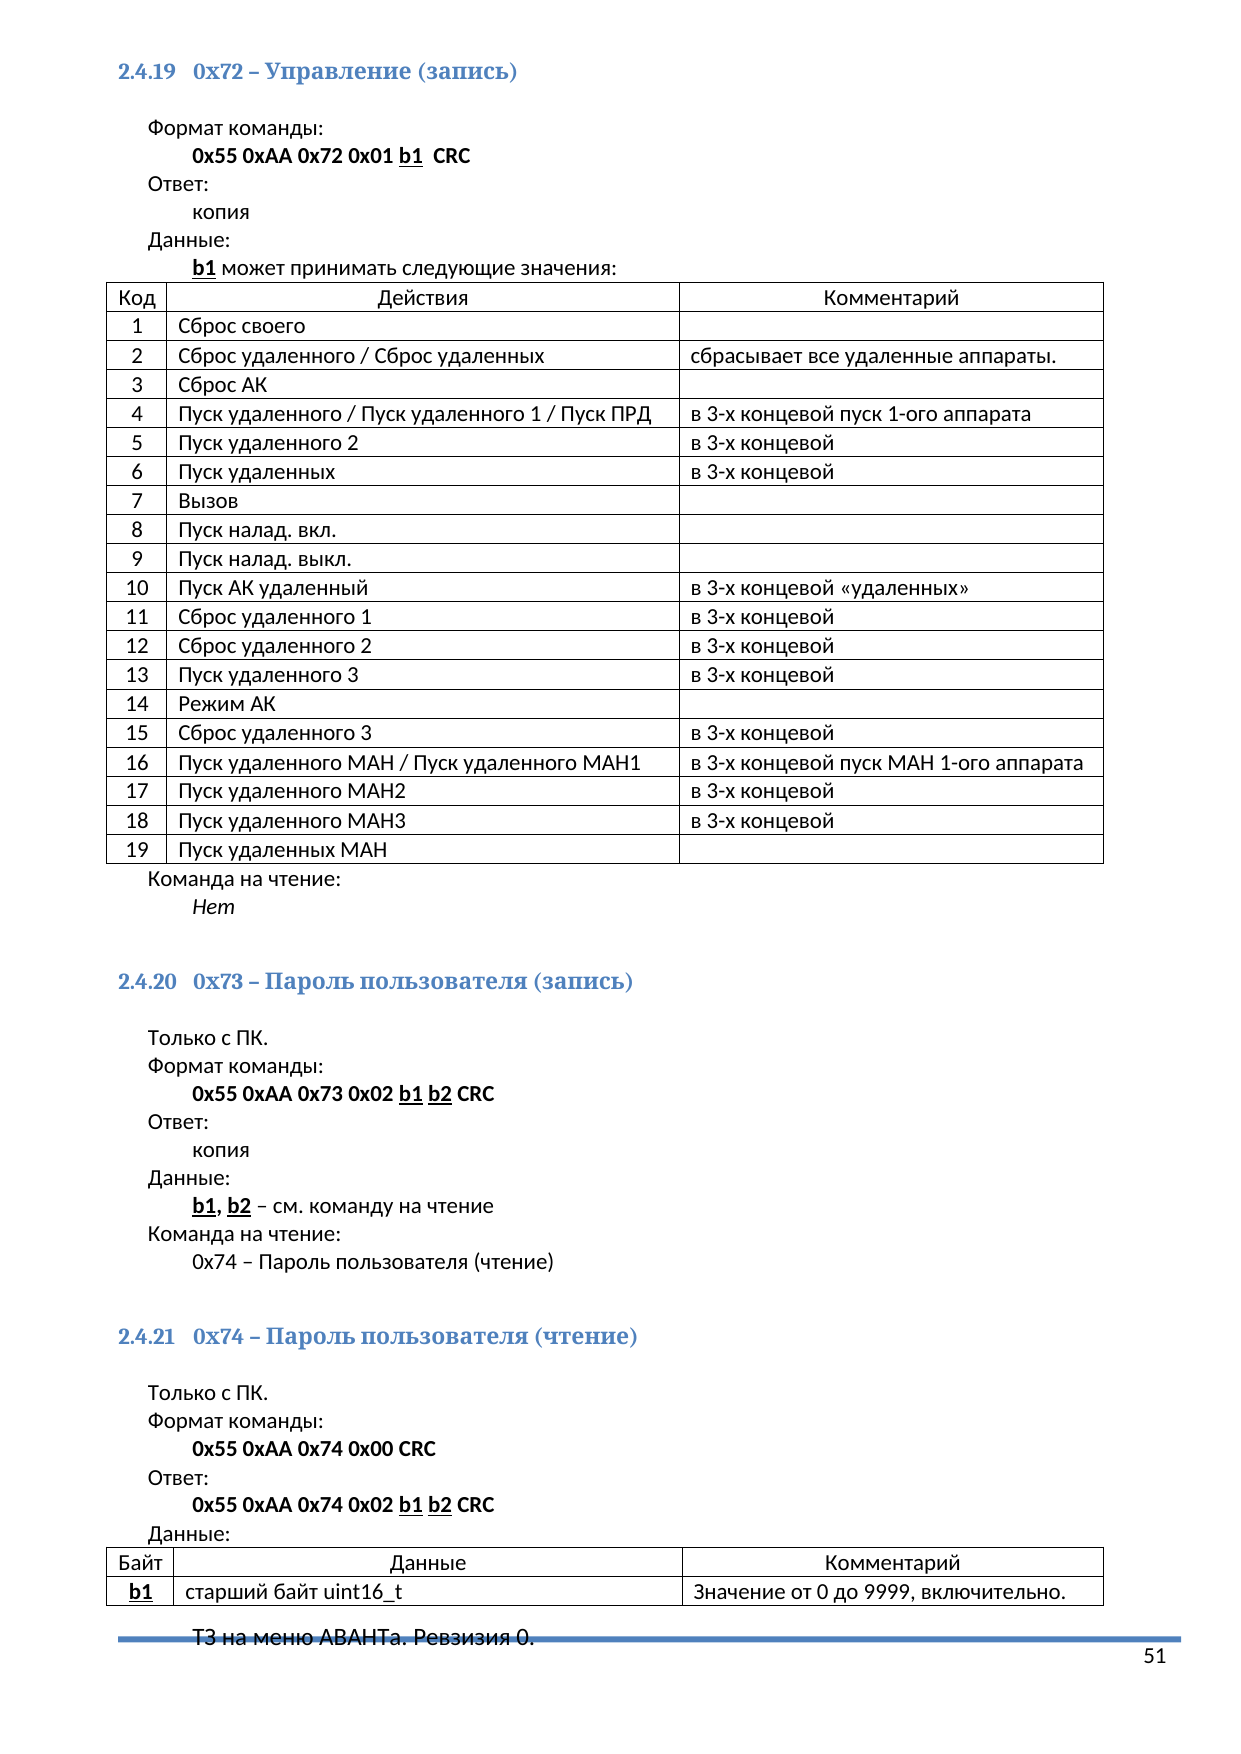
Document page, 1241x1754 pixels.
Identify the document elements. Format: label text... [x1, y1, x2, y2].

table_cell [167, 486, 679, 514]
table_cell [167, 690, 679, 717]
text Только с ПК. [118, 1023, 1181, 1051]
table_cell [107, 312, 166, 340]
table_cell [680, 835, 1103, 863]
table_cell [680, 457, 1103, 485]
text Только с ПК. [118, 1378, 1181, 1407]
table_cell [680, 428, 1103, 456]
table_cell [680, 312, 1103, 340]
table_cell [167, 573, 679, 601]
text копия [118, 1135, 1181, 1163]
text Ответ: [118, 169, 1181, 197]
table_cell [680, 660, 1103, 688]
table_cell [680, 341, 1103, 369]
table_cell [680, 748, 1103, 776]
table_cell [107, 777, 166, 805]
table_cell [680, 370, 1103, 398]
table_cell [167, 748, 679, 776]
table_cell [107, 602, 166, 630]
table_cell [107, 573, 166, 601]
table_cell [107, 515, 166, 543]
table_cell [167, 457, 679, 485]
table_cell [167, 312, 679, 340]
text Формат команды: [118, 1051, 1181, 1079]
text 0х55 0хАА 0х74 0х02 b1 b2 CRC [118, 1491, 1181, 1519]
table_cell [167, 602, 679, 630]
subtitle 0х72 – Управление (запись) [118, 59, 1181, 85]
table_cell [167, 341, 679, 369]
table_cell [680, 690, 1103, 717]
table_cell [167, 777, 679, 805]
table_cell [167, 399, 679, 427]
text 0х55 0хАА 0х72 0х01 b1 CRC [118, 141, 1181, 169]
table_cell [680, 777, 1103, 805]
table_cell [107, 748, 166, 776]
text Нет [118, 892, 1181, 920]
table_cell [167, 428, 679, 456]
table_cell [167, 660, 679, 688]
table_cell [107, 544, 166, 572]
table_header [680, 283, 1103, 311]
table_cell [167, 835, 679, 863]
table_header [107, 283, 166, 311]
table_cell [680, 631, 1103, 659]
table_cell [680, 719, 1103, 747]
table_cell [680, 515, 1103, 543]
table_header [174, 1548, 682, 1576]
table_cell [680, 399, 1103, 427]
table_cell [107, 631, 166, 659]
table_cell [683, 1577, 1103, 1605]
text b1, b2 – см. команду на чтение [118, 1191, 1181, 1219]
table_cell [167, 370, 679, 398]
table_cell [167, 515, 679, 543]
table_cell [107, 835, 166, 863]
text Команда на чтение: [118, 864, 1181, 892]
text Формат команды: [118, 1407, 1181, 1434]
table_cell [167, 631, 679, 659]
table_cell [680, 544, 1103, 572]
subtitle 0х73 – Пароль пользователя (запись) [118, 969, 1181, 995]
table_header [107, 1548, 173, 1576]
text Ответ: [118, 1107, 1181, 1135]
text Данные: [118, 226, 1181, 253]
text b1 может принимать следующие значения: [118, 253, 1181, 282]
text Формат команды: [118, 113, 1181, 141]
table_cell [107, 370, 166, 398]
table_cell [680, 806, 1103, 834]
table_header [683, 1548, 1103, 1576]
text Данные: [118, 1519, 1181, 1547]
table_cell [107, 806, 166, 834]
text Команда на чтение: [118, 1219, 1181, 1247]
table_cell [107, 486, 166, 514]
subtitle 0х74 – Пароль пользователя (чтение) [118, 1324, 1181, 1351]
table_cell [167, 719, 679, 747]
text Ответ: [118, 1463, 1181, 1491]
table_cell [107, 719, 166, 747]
text 0х55 0хАА 0х73 0х02 b1 b2 CRC [118, 1079, 1181, 1107]
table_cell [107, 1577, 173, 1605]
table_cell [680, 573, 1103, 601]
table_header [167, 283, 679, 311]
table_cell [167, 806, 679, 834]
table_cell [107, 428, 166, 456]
text Данные: [118, 1163, 1181, 1191]
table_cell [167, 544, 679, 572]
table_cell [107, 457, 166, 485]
text 0х55 0хАА 0х74 0х00 CRC [118, 1434, 1181, 1463]
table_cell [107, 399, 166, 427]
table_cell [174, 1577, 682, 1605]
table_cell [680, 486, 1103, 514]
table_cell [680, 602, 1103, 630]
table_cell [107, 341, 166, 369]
text 0х74 – Пароль пользователя (чтение) [118, 1247, 1181, 1275]
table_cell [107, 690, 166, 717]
text копия [118, 197, 1181, 226]
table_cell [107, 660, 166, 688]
